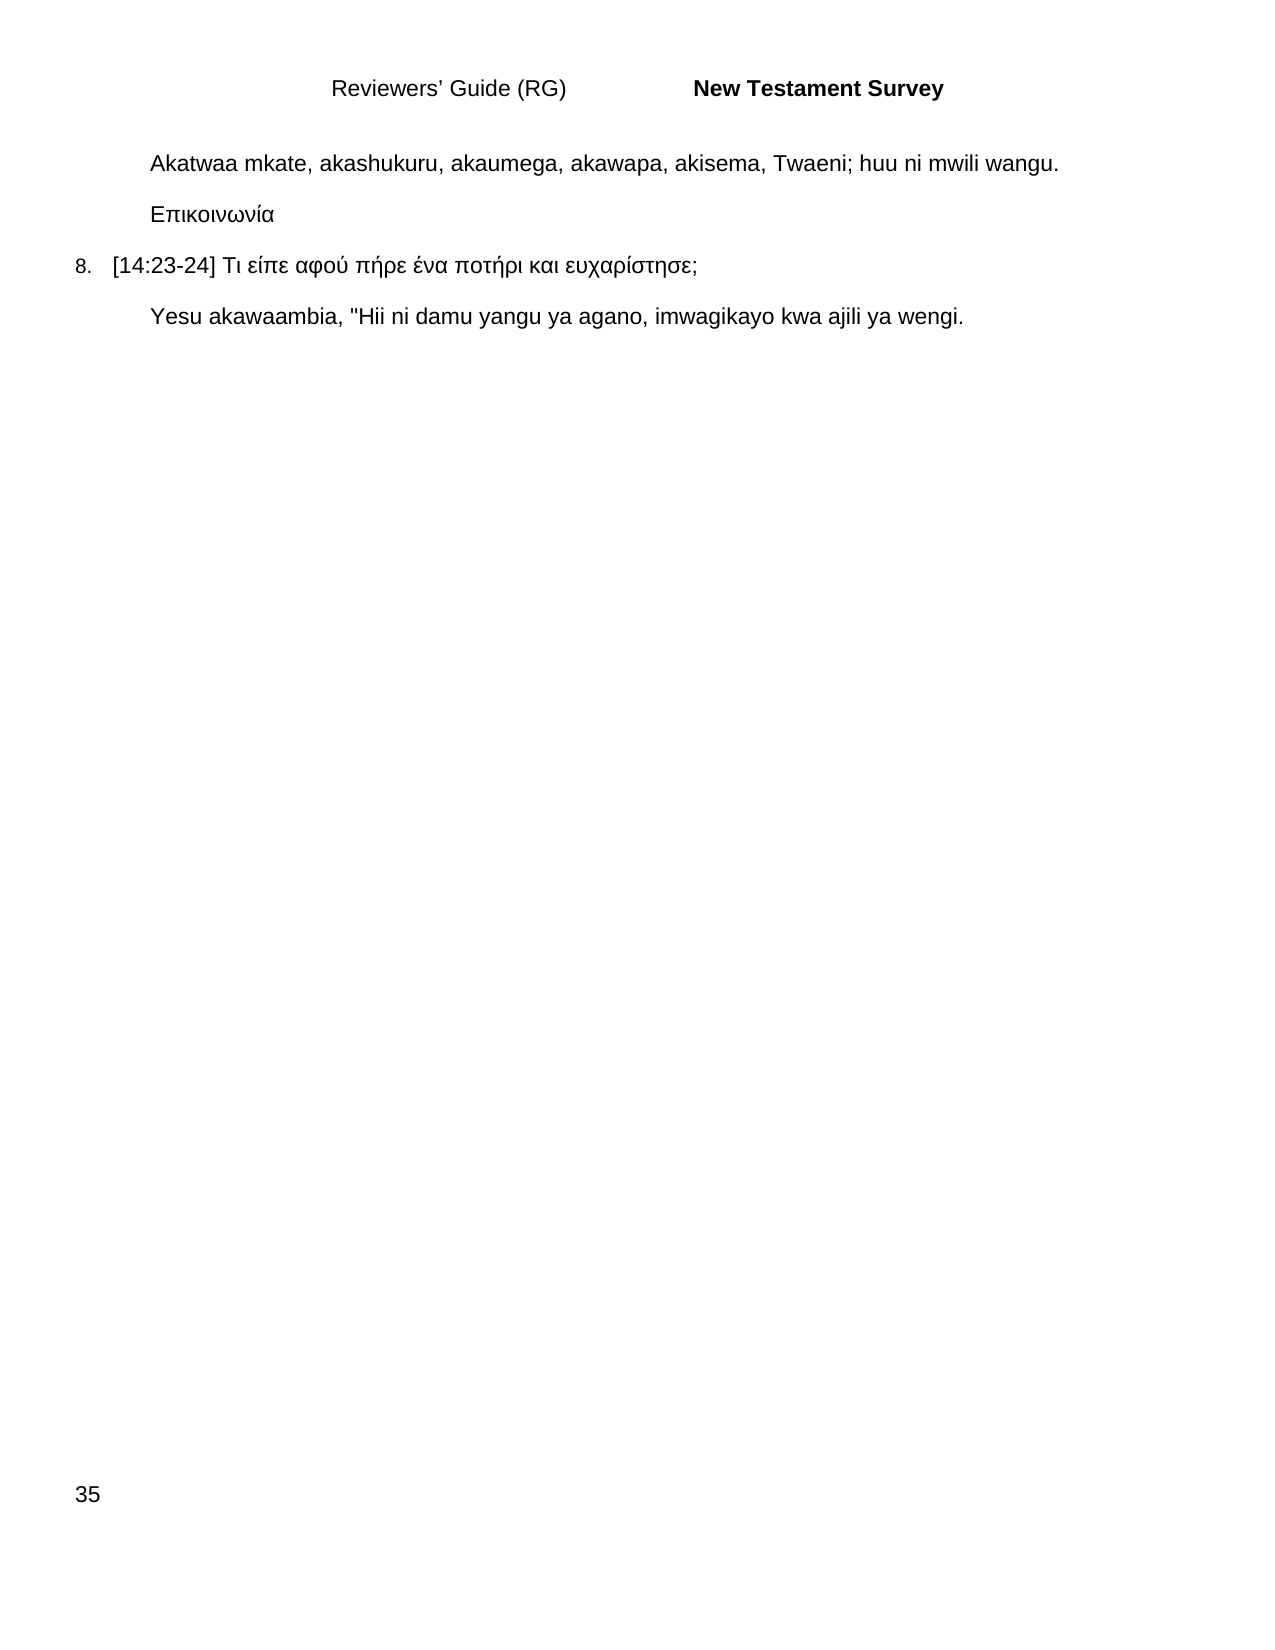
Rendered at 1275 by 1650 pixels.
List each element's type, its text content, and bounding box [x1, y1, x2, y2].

text Yesu akawaambia, "Hii ni damu yangu ya agano, imwagikayo kwa ajili ya wengi. [150, 303, 1200, 329]
text Akatwaa mkate, akashukuru, akaumega, akawapa, akisema, Twaeni; huu ni mwili wangu. [150, 150, 1200, 176]
text Επικοινωνία [150, 201, 1200, 227]
list [14:23-24] Τι είπε αφού πήρε ένα ποτήρι και ευχαρίστησε; [75, 252, 1200, 278]
